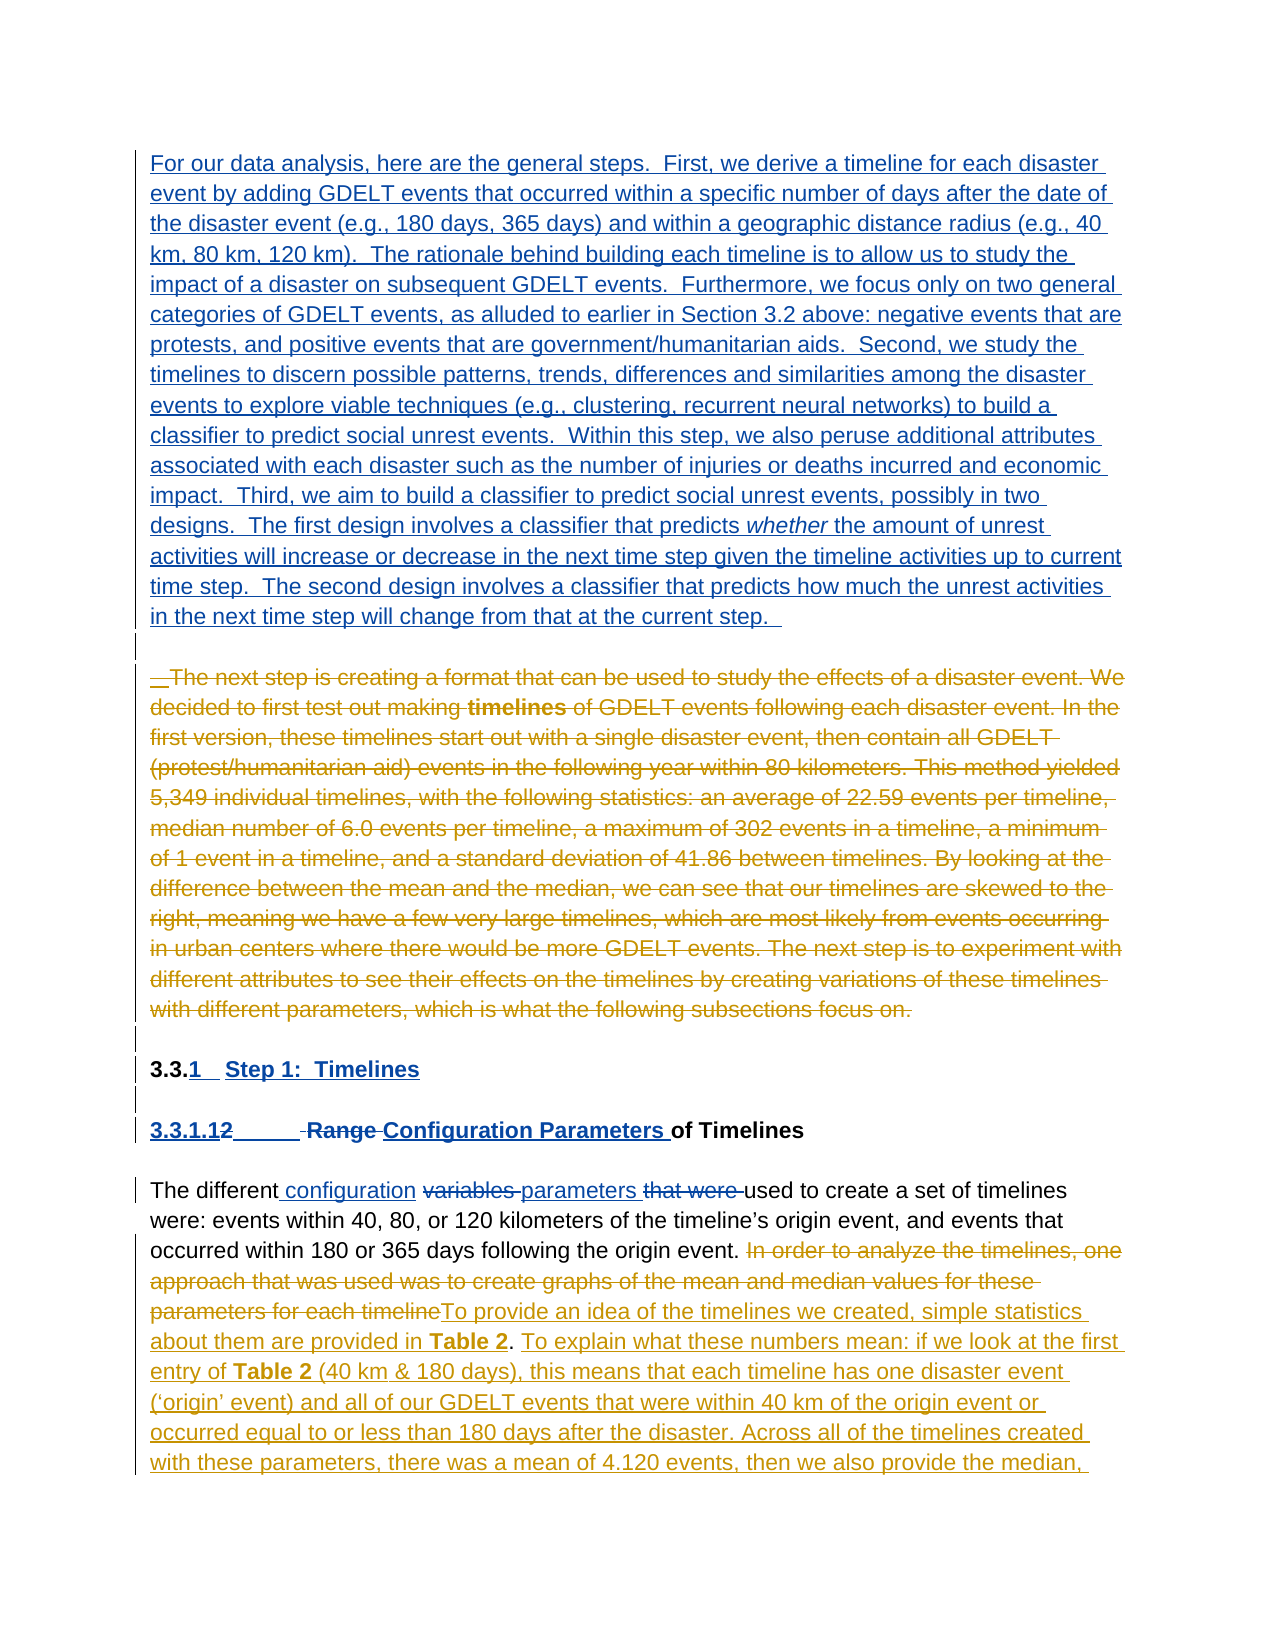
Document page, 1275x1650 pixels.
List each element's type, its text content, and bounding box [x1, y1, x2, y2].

text of Timelines [150, 1117, 1125, 1143]
text 3.3. [150, 1056, 1125, 1083]
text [150, 1177, 1125, 1475]
